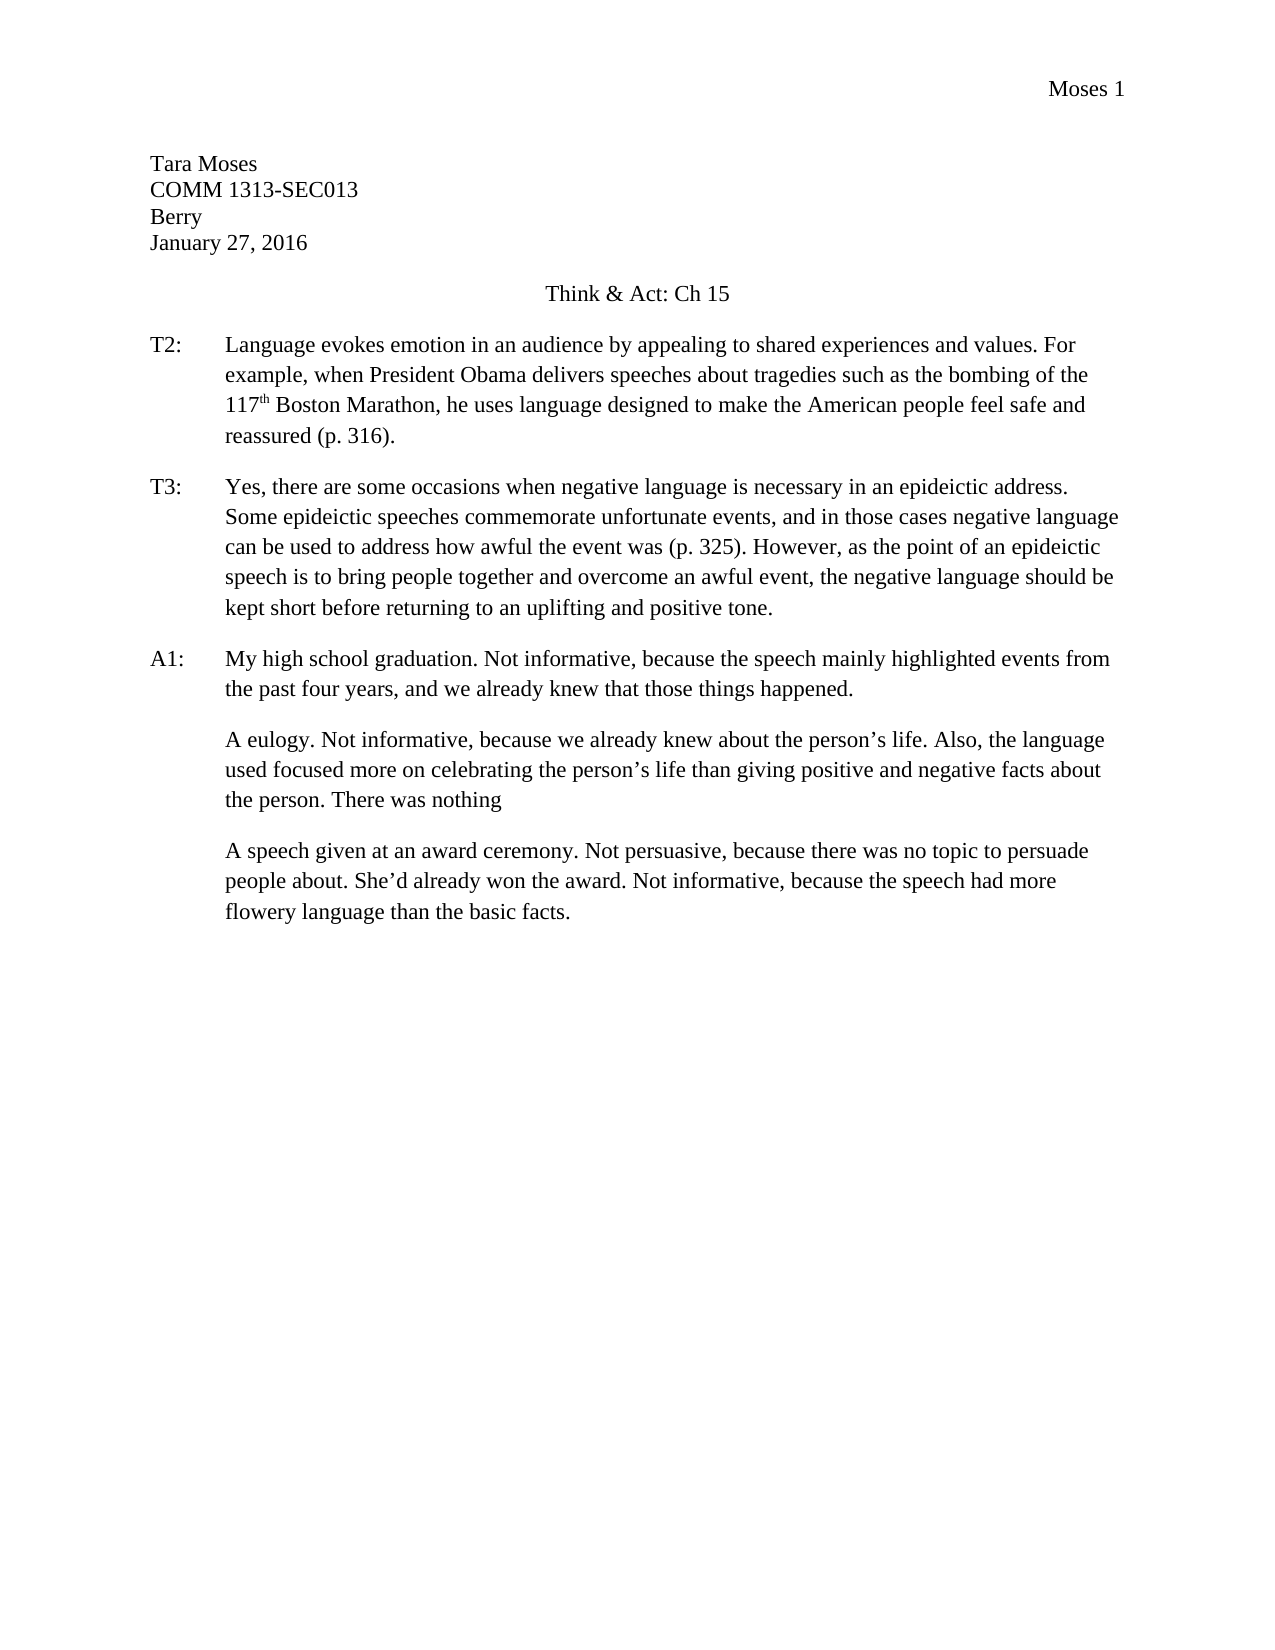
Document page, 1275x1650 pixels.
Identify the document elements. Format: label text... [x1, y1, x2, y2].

text T3: Yes, there are some occasions when negative language is necessary in an epideictic address. Some epideictic speeches commemorate unfortunate events, and in those cases negative language can be used to address how awful the event was (p. 325). However, as the point of an epideictic speech is to bring people together and overcome an awful event, the negative language should be kept short before returning to an uplifting and positive tone. [150, 473, 1125, 620]
text Berry [150, 203, 1125, 229]
text Tara Moses [150, 150, 1125, 176]
text T2: Language evokes emotion in an audience by appealing to shared experiences and values. For example, when President Obama delivers speeches about tragedies such as the bombing of the 117th Boston Marathon, he uses language designed to make the American people feel safe and reassured (p. 316). [150, 331, 1125, 448]
text A eulogy. Not informative, because we already knew about the person’s life. Also, the language used focused more on celebrating the person’s life than giving positive and negative facts about the person. There was nothing [225, 726, 1125, 813]
text COMM 1313-SEC013 [150, 176, 1125, 203]
text A speech given at an award ceremony. Not persuasive, because there was no topic to persuade people about. She’d already won the award. Not informative, because the speech had more flowery language than the basic facts. [225, 837, 1125, 924]
text Think & Act: Ch 15 [150, 280, 1125, 306]
text January 27, 2016 [150, 229, 1125, 255]
text A1: My high school graduation. Not informative, because the speech mainly highlighted events from the past four years, and we already knew that those things happened. [150, 645, 1125, 701]
